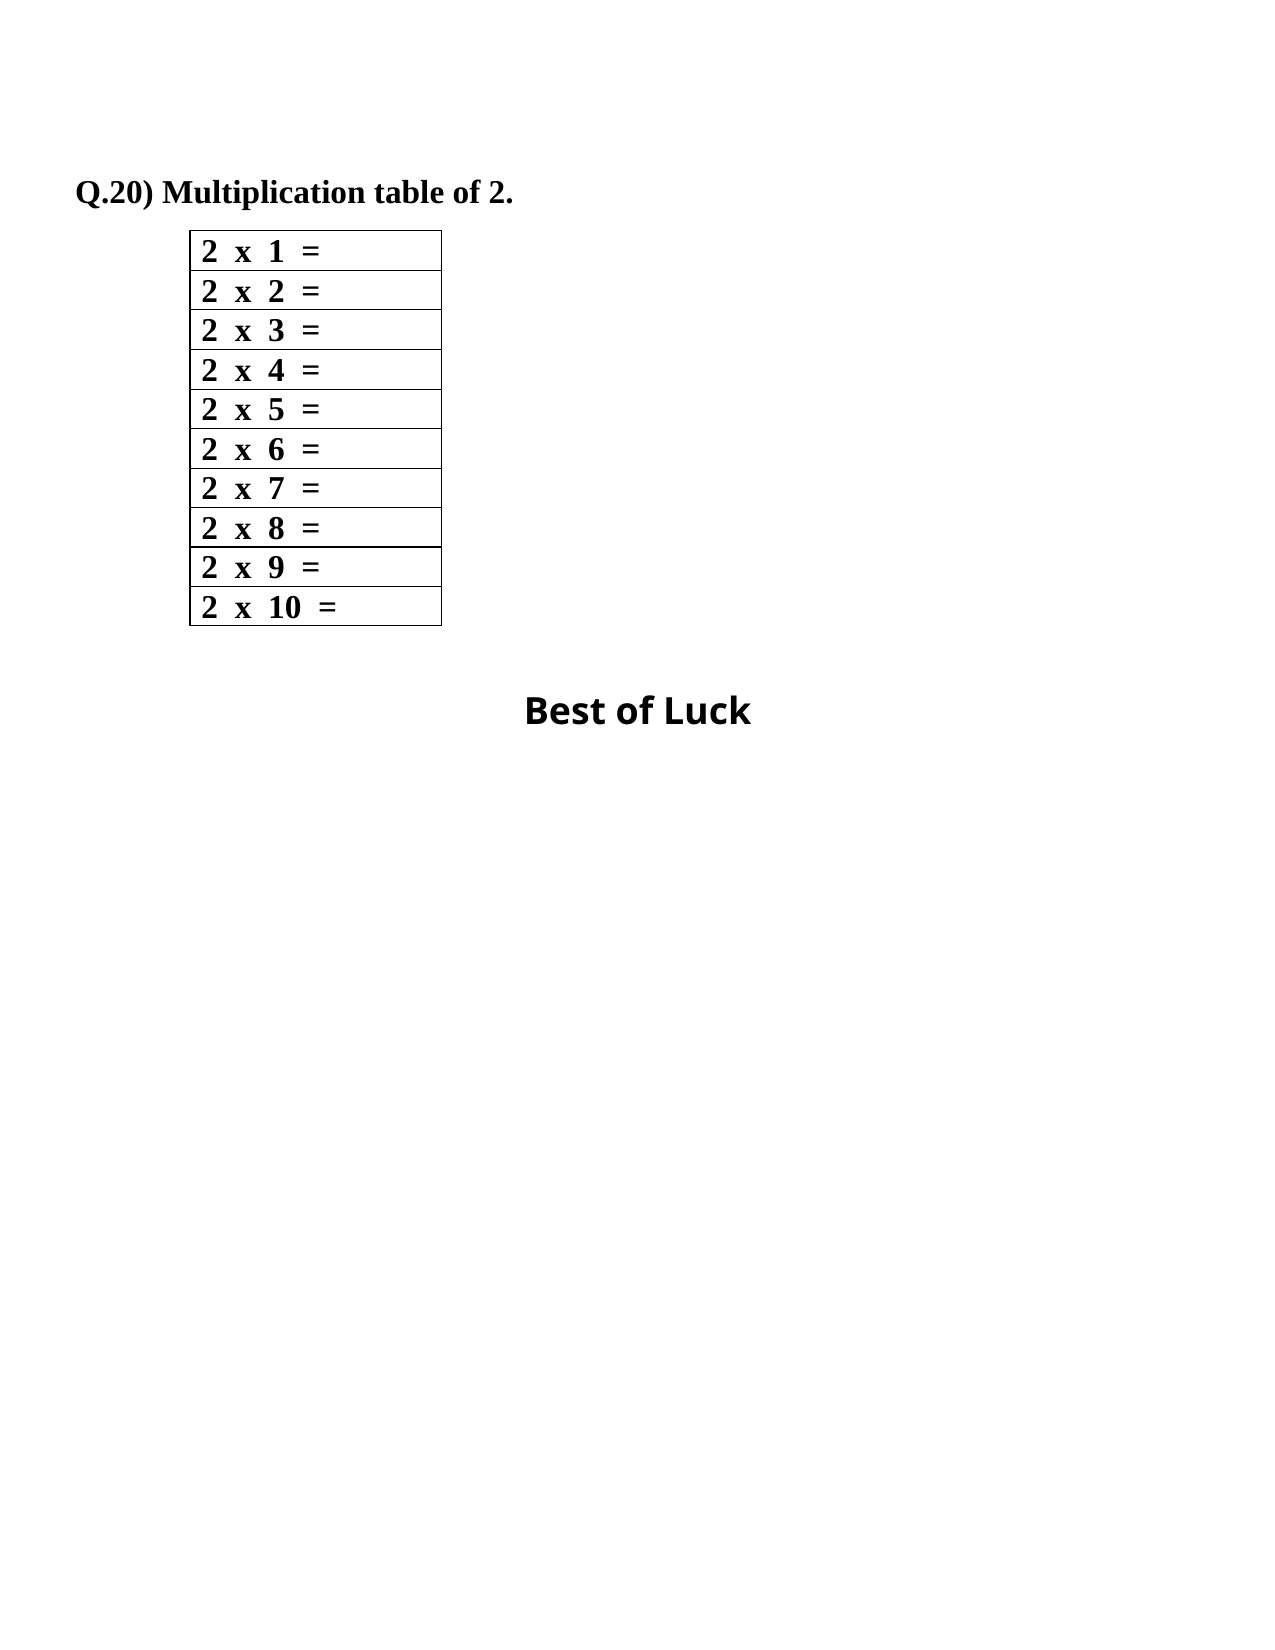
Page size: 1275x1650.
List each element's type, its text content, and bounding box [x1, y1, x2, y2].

table_cell 2 x 3 = [191, 310, 441, 349]
table_cell 2 x 6 = [191, 429, 441, 467]
table_cell 2 x 8 = [191, 508, 441, 546]
table_cell 2 x 2 = [191, 271, 441, 309]
text Best of Luck [75, 684, 1200, 735]
table_cell 2 x 7 = [191, 469, 441, 507]
table_header 2 x 1 = [191, 231, 441, 270]
text Q.20) Multiplication table of 2. [75, 172, 1200, 211]
table_cell 2 x 10 = [191, 587, 441, 625]
table_cell 2 x 5 = [191, 390, 441, 428]
table_cell 2 x 9 = [191, 548, 441, 586]
table_cell 2 x 4 = [191, 350, 441, 388]
